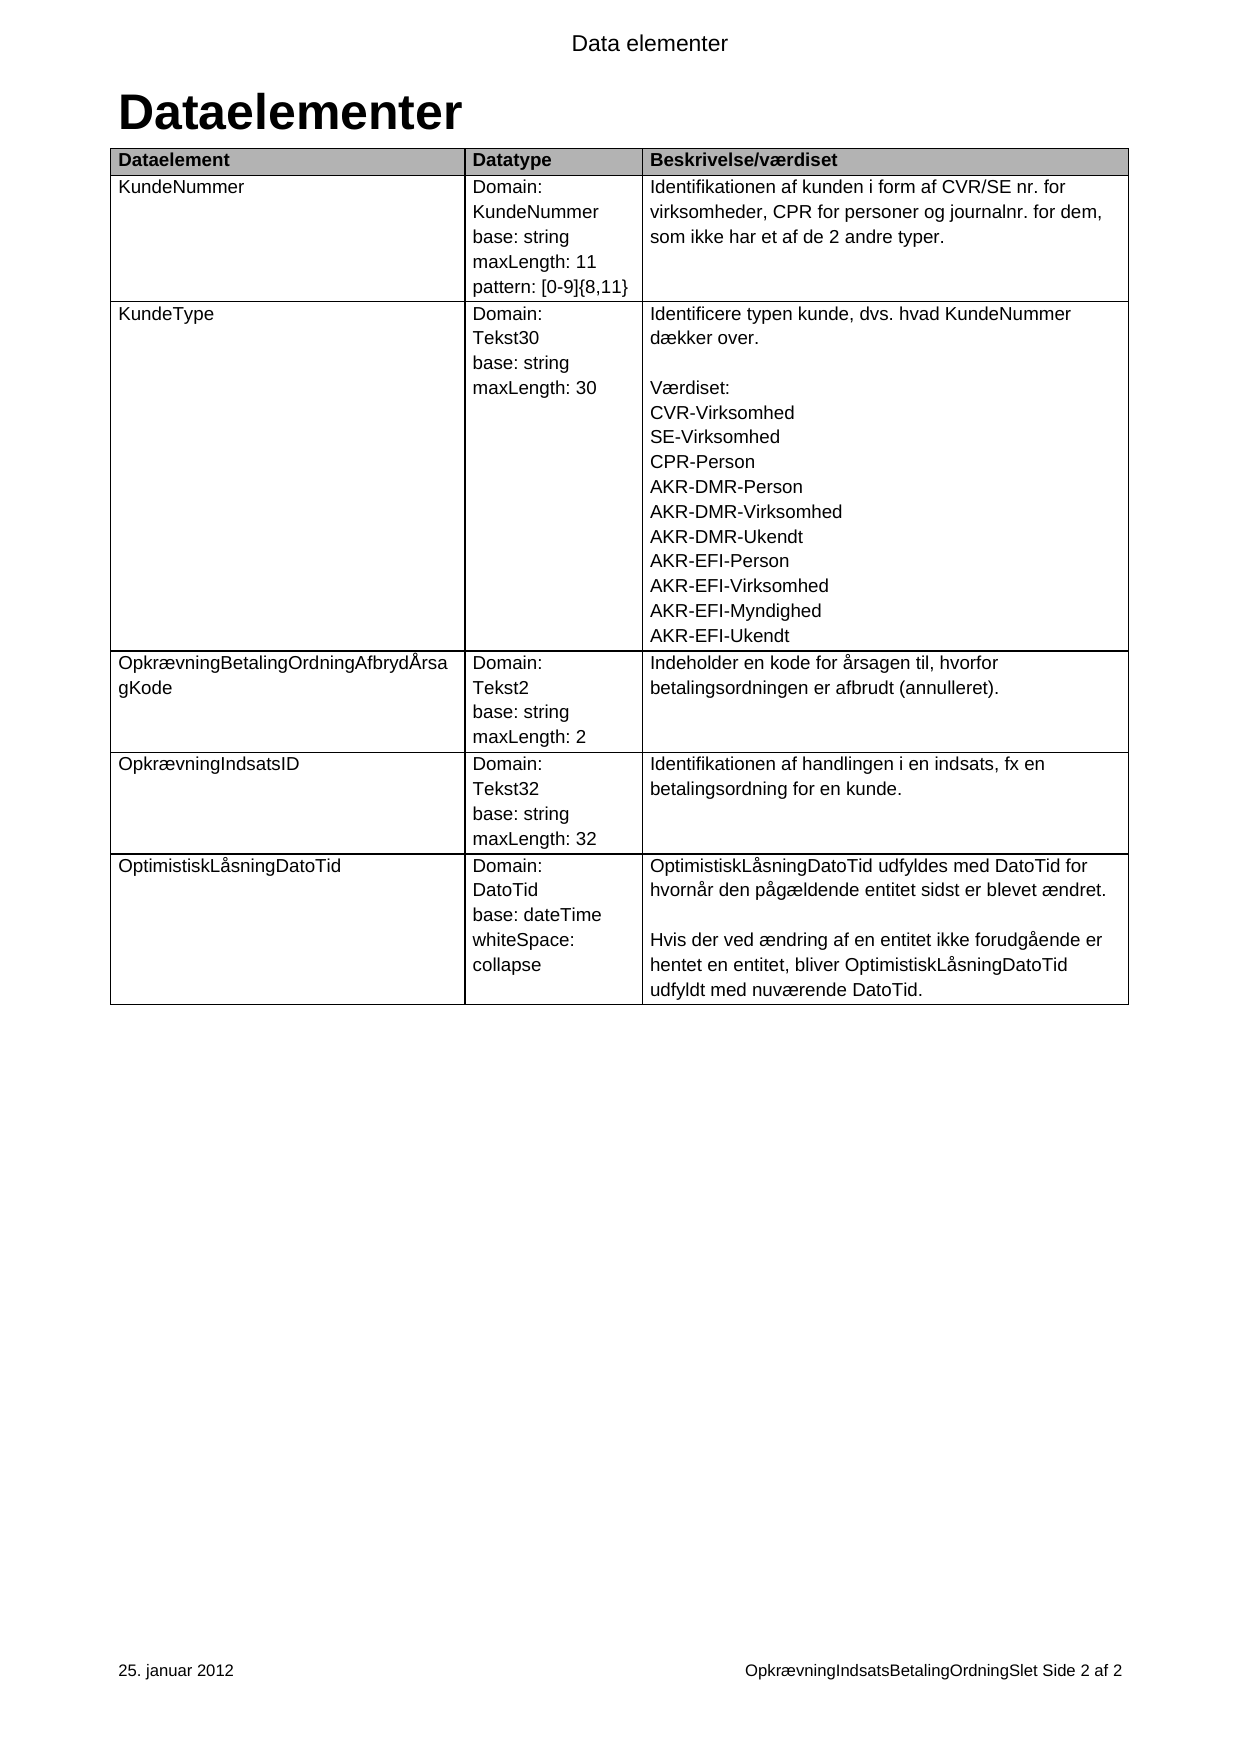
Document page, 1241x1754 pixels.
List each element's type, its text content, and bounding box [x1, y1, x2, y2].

table_cell OptimistiskLåsningDatoTid [111, 855, 464, 1004]
table_header Beskrivelse/værdiset [643, 149, 1128, 175]
table_cell OpkrævningBetalingOrdningAfbrydÅrsagKode [111, 652, 464, 751]
table_cell Domain: Tekst2 base: string maxLength: 2 [466, 652, 642, 751]
table_header Dataelement [111, 149, 464, 175]
table_cell Domain: Tekst32 base: string maxLength: 32 [466, 753, 642, 853]
table_cell Domain: Tekst30 base: string maxLength: 30 [466, 302, 642, 650]
table_cell OpkrævningIndsatsID [111, 753, 464, 853]
table_cell Indeholder en kode for årsagen til, hvorfor betalingsordningen er afbrudt (annulleret). [643, 652, 1128, 751]
table_cell KundeType [111, 302, 464, 650]
table_cell Identifikationen af handlingen i en indsats, fx en betalingsordning for en kunde. [643, 753, 1128, 853]
table_cell OptimistiskLåsningDatoTid udfyldes med DatoTid for hvornår den pågældende entitet sidst er blevet ændret. Hvis der ved ændring af en entitet ikke forudgående er hentet en entitet, bliver OptimistiskLåsningDatoTid udfyldt med nuværende DatoTid. [643, 855, 1128, 1004]
table_cell Identifikationen af kunden i form af CVR/SE nr. for virksomheder, CPR for personer og journalnr. for dem, som ikke har et af de 2 andre typer. [643, 176, 1128, 301]
table_cell Domain: KundeNummer base: string maxLength: 11 pattern: [0-9]{8,11} [466, 176, 642, 301]
table_header Datatype [466, 149, 642, 175]
text Dataelementer [118, 82, 1181, 140]
table_cell Domain: DatoTid base: dateTime whiteSpace: collapse [466, 855, 642, 1004]
table_cell KundeNummer [111, 176, 464, 301]
table_cell Identificere typen kunde, dvs. hvad KundeNummer dækker over. Værdiset: CVR-Virksomhed SE-Virksomhed CPR-Person AKR-DMR-Person AKR-DMR-Virksomhed AKR-DMR-Ukendt AKR-EFI-Person AKR-EFI-Virksomhed AKR-EFI-Myndighed AKR-EFI-Ukendt [643, 302, 1128, 650]
